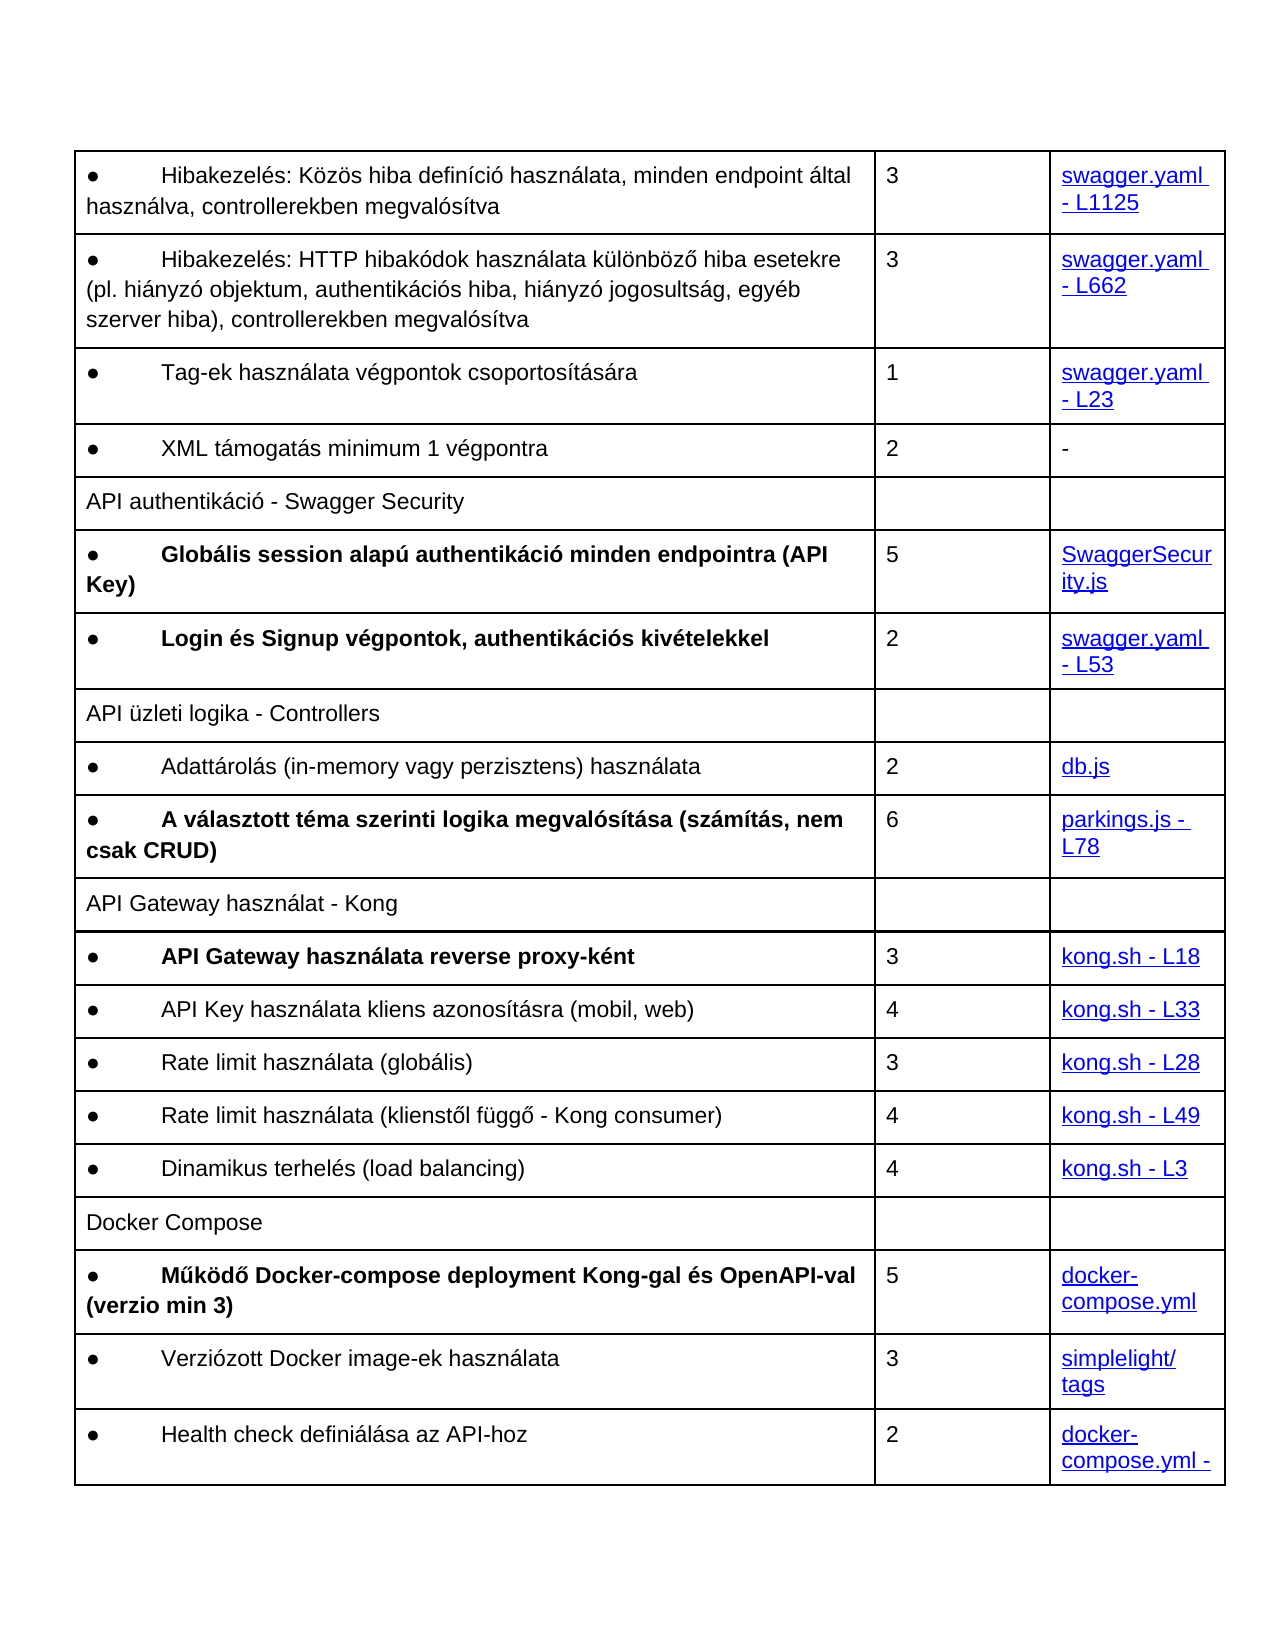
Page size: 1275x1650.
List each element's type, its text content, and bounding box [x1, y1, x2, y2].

table_cell kong.sh - L3 [1051, 1145, 1224, 1196]
table_cell [876, 478, 1049, 529]
table_cell 2 [876, 1410, 1049, 1484]
table_cell kong.sh - L18 [1051, 933, 1224, 983]
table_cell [76, 1410, 874, 1484]
table_cell Docker Compose [76, 1198, 874, 1249]
table_cell Globális session alapú authentikáció minden endpointra (API Key) [76, 531, 874, 612]
table_cell [1051, 690, 1224, 741]
table_cell - [1051, 425, 1224, 476]
table_cell 2 [876, 425, 1049, 476]
table_cell SwaggerSecurity.js [1051, 531, 1224, 612]
table_cell 5 [876, 531, 1049, 612]
table_cell Rate limit használata (globális) [76, 1039, 874, 1090]
table_cell API Key használata kliens azonosításra (mobil, web) [76, 986, 874, 1037]
table_cell Hibakezelés: Közös hiba definíció használata, minden endpoint által használva, controllerekben megvalósítva [76, 152, 874, 233]
table_cell parkings.js - L78 [1051, 796, 1224, 877]
table_cell [876, 879, 1049, 930]
table_cell 2 [876, 614, 1049, 688]
table_cell 3 [876, 1039, 1049, 1090]
table_cell 4 [876, 1092, 1049, 1143]
table_cell simplelight/tags [1051, 1335, 1224, 1408]
table_cell Tag-ek használata végpontok csoportosítására [76, 349, 874, 422]
table_cell Login és Signup végpontok, authentikációs kivételekkel [76, 614, 874, 688]
table_cell db.js [1051, 743, 1224, 794]
table_cell XML támogatás minimum 1 végpontra [76, 425, 874, 476]
table_cell kong.sh - L33 [1051, 986, 1224, 1037]
table_cell Hibakezelés: HTTP hibakódok használata különböző hiba esetekre (pl. hiányzó objektum, authentikációs hiba, hiányzó jogosultság, egyéb szerver hiba), controllerekben megvalósítva [76, 235, 874, 347]
table_cell 3 [876, 235, 1049, 347]
table_cell [876, 690, 1049, 741]
table_cell API authentikáció - Swagger Security [76, 478, 874, 529]
table_cell swagger.yaml - L662 [1051, 235, 1224, 347]
table_cell 3 [876, 1335, 1049, 1408]
table_cell Dinamikus terhelés (load balancing) [76, 1145, 874, 1196]
table_cell 3 [876, 933, 1049, 983]
table_cell swagger.yaml - L23 [1051, 349, 1224, 422]
table_cell 5 [876, 1251, 1049, 1332]
table_cell Adattárolás (in-memory vagy perzisztens) használata [76, 743, 874, 794]
table_cell Verziózott Docker image-ek használata [76, 1335, 874, 1408]
table_cell kong.sh - L49 [1051, 1092, 1224, 1143]
table_cell [1051, 879, 1224, 930]
table_cell A választott téma szerinti logika megvalósítása (számítás, nem csak CRUD) [76, 796, 874, 877]
table_cell [876, 1198, 1049, 1249]
table_cell Rate limit használata (klienstől függő - Kong consumer) [76, 1092, 874, 1143]
table_cell docker-compose.yml [1051, 1251, 1224, 1332]
table_cell API Gateway használat - Kong [76, 879, 874, 930]
table_cell 1 [876, 349, 1049, 422]
table_cell API Gateway használata reverse proxy-ként [76, 933, 874, 983]
table_cell [1051, 1198, 1224, 1249]
table_cell 2 [876, 743, 1049, 794]
table_cell 3 [876, 152, 1049, 233]
table_cell kong.sh - L28 [1051, 1039, 1224, 1090]
table_cell Működő Docker-compose deployment Kong-gal és OpenAPI-val (verzio min 3) [76, 1251, 874, 1332]
table_cell swagger.yaml - L1125 [1051, 152, 1224, 233]
table_cell 4 [876, 986, 1049, 1037]
table_cell swagger.yaml - L53 [1051, 614, 1224, 688]
table_cell [1051, 478, 1224, 529]
table_cell API üzleti logika - Controllers [76, 690, 874, 741]
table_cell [1051, 1410, 1224, 1484]
table_cell 6 [876, 796, 1049, 877]
table_cell 4 [876, 1145, 1049, 1196]
